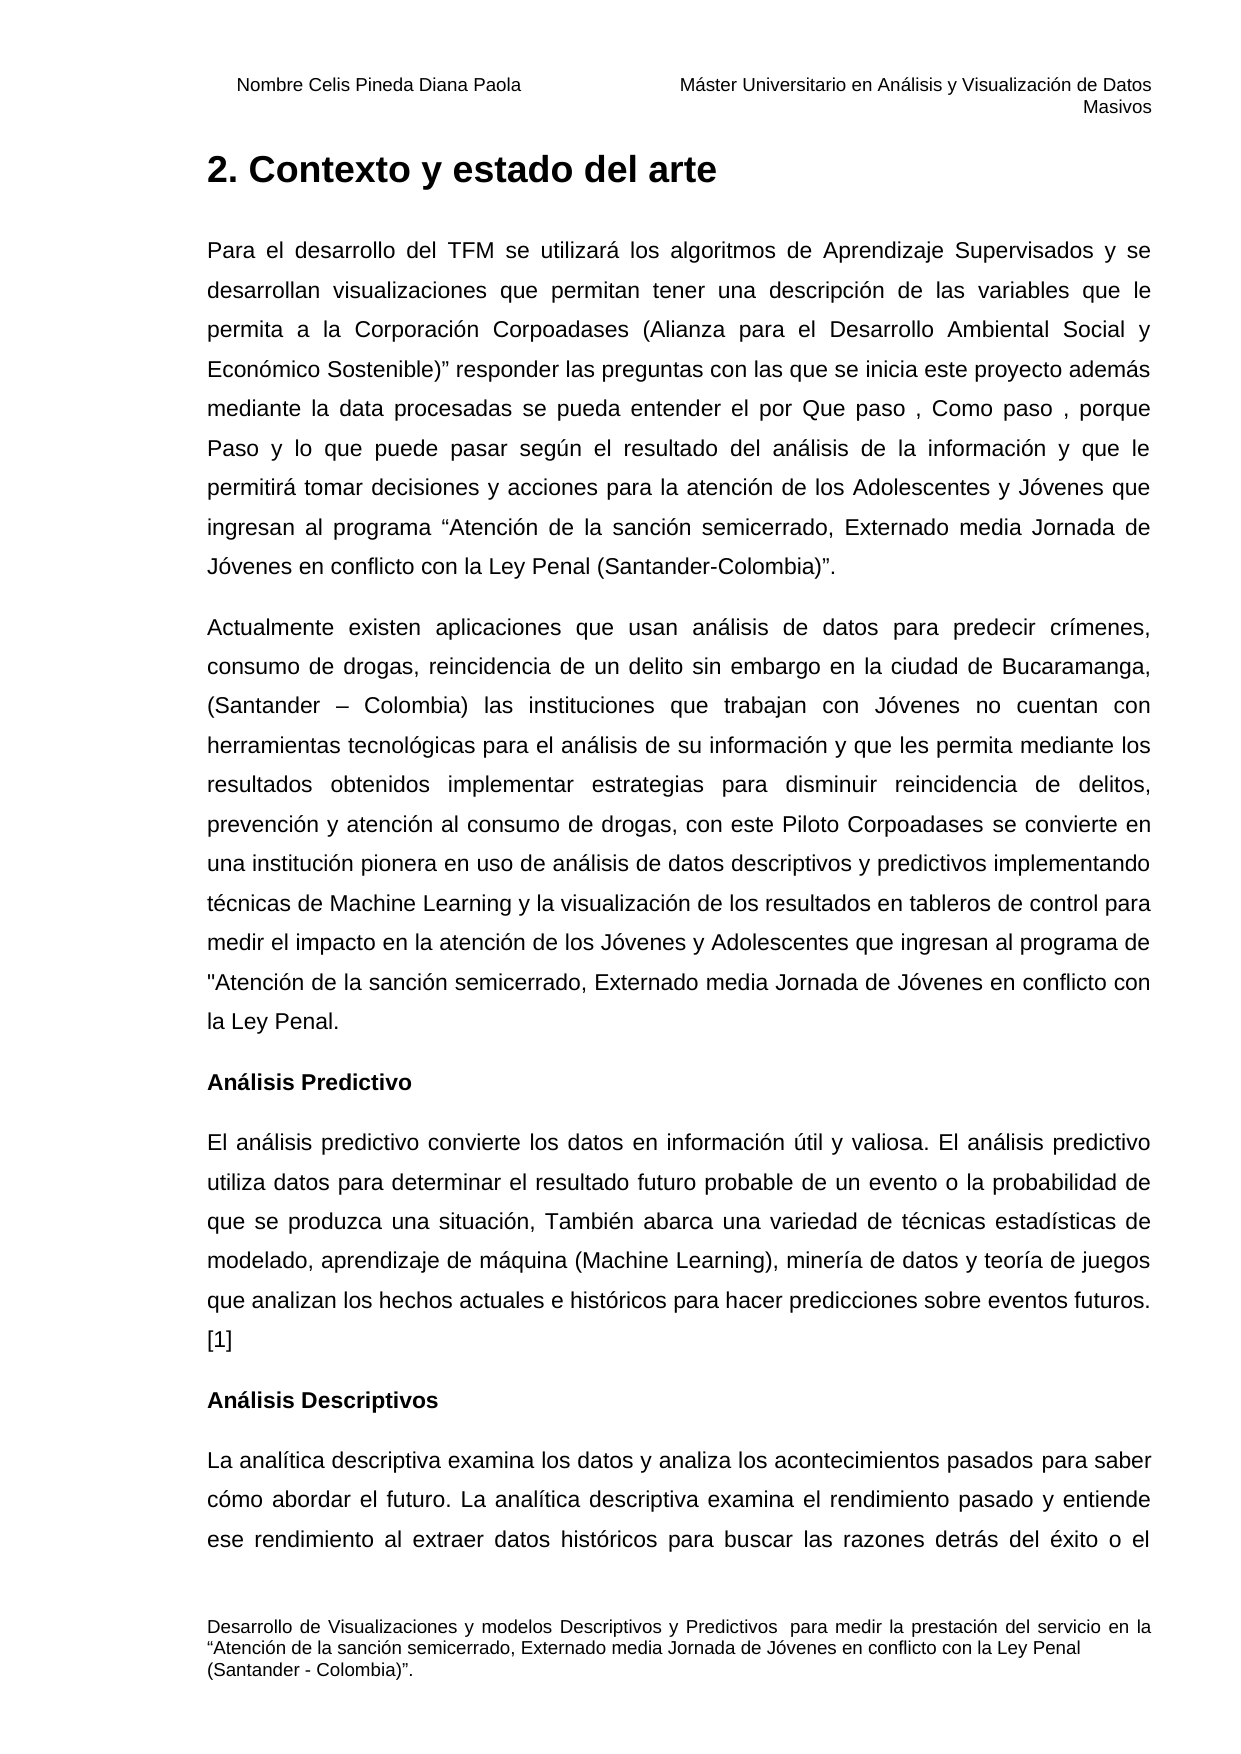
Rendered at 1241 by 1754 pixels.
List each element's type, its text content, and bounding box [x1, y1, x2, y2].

text Análisis Descriptivos [207, 1387, 1152, 1413]
text Actualmente existen aplicaciones que usan análisis de datos para predecir crímenes, consumo de drogas, reincidencia de un delito sin embargo en la ciudad de Bucaramanga, (Santander – Colombia) las instituciones que trabajan con Jóvenes no cuentan con herramientas tecnológicas para el análisis de su información y que les permita mediante los resultados obtenidos implementar estrategias para disminuir reincidencia de delitos, prevención y atención al consumo de drogas, con este Piloto Corpoadases se convierte en una institución pionera en uso de análisis de datos descriptivos y predictivos implementando técnicas de Machine Learning y la visualización de los resultados en tableros de control para medir el impacto en la atención de los Jóvenes y Adolescentes que ingresan al programa de "Atención de la sanción semicerrado, Externado media Jornada de Jóvenes en conflicto con la Ley Penal. [207, 613, 1152, 1035]
subtitle 2. Contexto y estado del arte [207, 148, 1152, 191]
text Para el desarrollo del TFM se utilizará los algoritmos de Aprendizaje Supervisados y se desarrollan visualizaciones que permitan tener una descripción de las variables que le permita a la Corporación Corpoadases (Alianza para el Desarrollo Ambiental Social y Económico Sostenible)” responder las preguntas con las que se inicia este proyecto además mediante la data procesadas se pueda entender el por Que paso , Como paso , porque Paso y lo que puede pasar según el resultado del análisis de la información y que le permitirá tomar decisiones y acciones para la atención de los Adolescentes y Jóvenes que ingresan al programa “Atención de la sanción semicerrado, Externado media Jornada de Jóvenes en conflicto con la Ley Penal (Santander-Colombia)”. [207, 237, 1152, 579]
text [207, 1447, 1152, 1552]
text Análisis Predictivo [207, 1069, 1152, 1095]
text El análisis predictivo convierte los datos en información útil y valiosa. El análisis predictivo utiliza datos para determinar el resultado futuro probable de un evento o la probabilidad de que se produzca una situación, También abarca una variedad de técnicas estadísticas de modelado, aprendizaje de máquina (Machine Learning), minería de datos y teoría de juegos que analizan los hechos actuales e históricos para hacer predicciones sobre eventos futuros.[1] [207, 1129, 1152, 1353]
